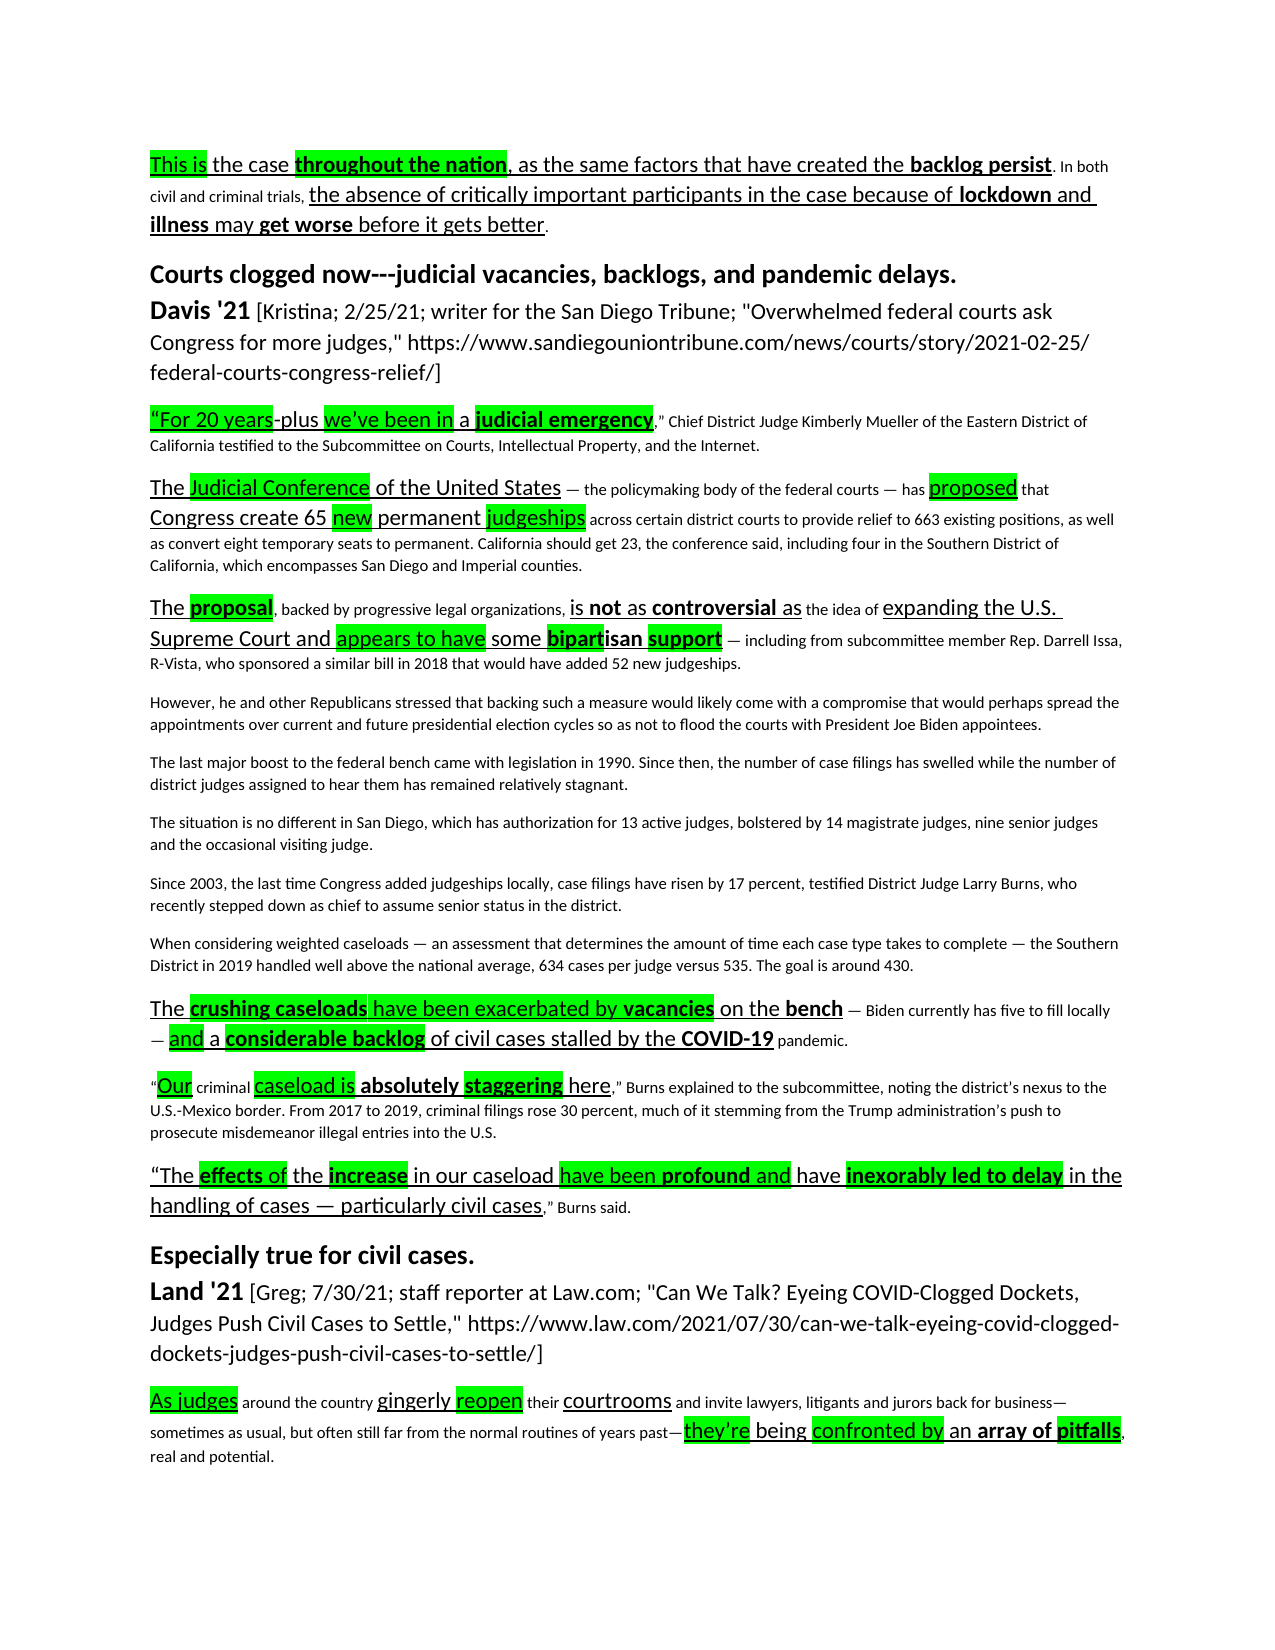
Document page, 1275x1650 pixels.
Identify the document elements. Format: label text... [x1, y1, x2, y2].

text Davis '21 [Kristina; 2/25/21; writer for the San Diego Tribune; "Overwhelmed federal courts ask Congress for more judges," https://www.sandiegouniontribune.com/news/courts/story/2021-02-25/federal-courts-congress-relief/] [150, 293, 1125, 386]
text The crushing caseloads have been exacerbated by vacancies on the bench — Biden currently has five to fill locally — and a considerable backlog of civil cases stalled by the COVID-19 pandemic. [150, 994, 1125, 1052]
text However, he and other Republicans stressed that backing such a measure would likely come with a compromise that would perhaps spread the appointments over current and future presidential election cycles so as not to flood the courts with President Joe Biden appointees. [150, 692, 1125, 734]
text “For 20 years-plus we’ve been in a judicial emergency,” Chief District Judge Kimberly Mueller of the Eastern District of California testified to the Subcommittee on Courts, Intellectual Property, and the Internet. [150, 405, 1125, 455]
text The last major boost to the federal bench came with legislation in 1990. Since then, the number of case filings has swelled while the number of district judges assigned to hear them has remained relatively stagnant. [150, 752, 1125, 794]
text This is the case throughout the nation, as the same factors that have created the backlog persist. In both civil and criminal trials, the absence of critically important participants in the case because of lockdown and illness may get worse before it gets better. [150, 150, 1125, 238]
text Land '21 [Greg; 7/30/21; staff reporter at Law.com; "Can We Talk? Eyeing COVID-Clogged Dockets, Judges Push Civil Cases to Settle," https://www.law.com/2021/07/30/can-we-talk-eyeing-covid-clogged-dockets-judges-push-civil-cases-to-settle/] [150, 1274, 1125, 1367]
text Since 2003, the last time Congress added judgeships locally, case filings have risen by 17 percent, testified District Judge Larry Burns, who recently stepped down as chief to assume senior status in the district. [150, 873, 1125, 915]
text The Judicial Conference of the United States — the policymaking body of the federal courts — has proposed that Congress create 65 new permanent judgeships across certain district courts to provide relief to 663 existing positions, as well as convert eight temporary seats to permanent. California should get 23, the conference said, including four in the Southern District of California, which encompasses San Diego and Imperial counties. [150, 473, 1125, 575]
text As judges around the country gingerly reopen their courtrooms and invite lawyers, litigants and jurors back for business—sometimes as usual, but often still far from the normal routines of years past—they’re being confronted by an array of pitfalls, real and potential. [150, 1386, 1125, 1466]
text When considering weighted caseloads — an assessment that determines the amount of time each case type takes to complete — the Southern District in 2019 handled well above the national average, 634 cases per judge versus 535. The goal is around 430. [150, 933, 1125, 976]
subtitle Especially true for civil cases. [150, 1238, 1125, 1271]
text The situation is no different in San Diego, which has authorization for 13 active judges, bolstered by 14 magistrate judges, nine senior judges and the occasional visiting judge. [150, 813, 1125, 855]
text “Our criminal caseload is absolutely staggering here,” Burns explained to the subcommittee, noting the district’s nexus to the U.S.-Mexico border. From 2017 to 2019, criminal filings rose 30 percent, much of it stemming from the Trump administration’s push to prosecute misdemeanor illegal entries into the U.S. [150, 1071, 1125, 1143]
text “The effects of the increase in our caseload have been profound and have inexorably led to delay in the handling of cases — particularly civil cases,” Burns said. [150, 1161, 1125, 1219]
text The proposal, backed by progressive legal organizations, is not as controversial as the idea of expanding the U.S. Supreme Court and appears to have some bipartisan support — including from subcommittee member Rep. Darrell Issa, R-Vista, who sponsored a similar bill in 2018 that would have added 52 new judgeships. [150, 593, 1125, 674]
subtitle Courts clogged now---judicial vacancies, backlogs, and pandemic delays. [150, 257, 1125, 290]
